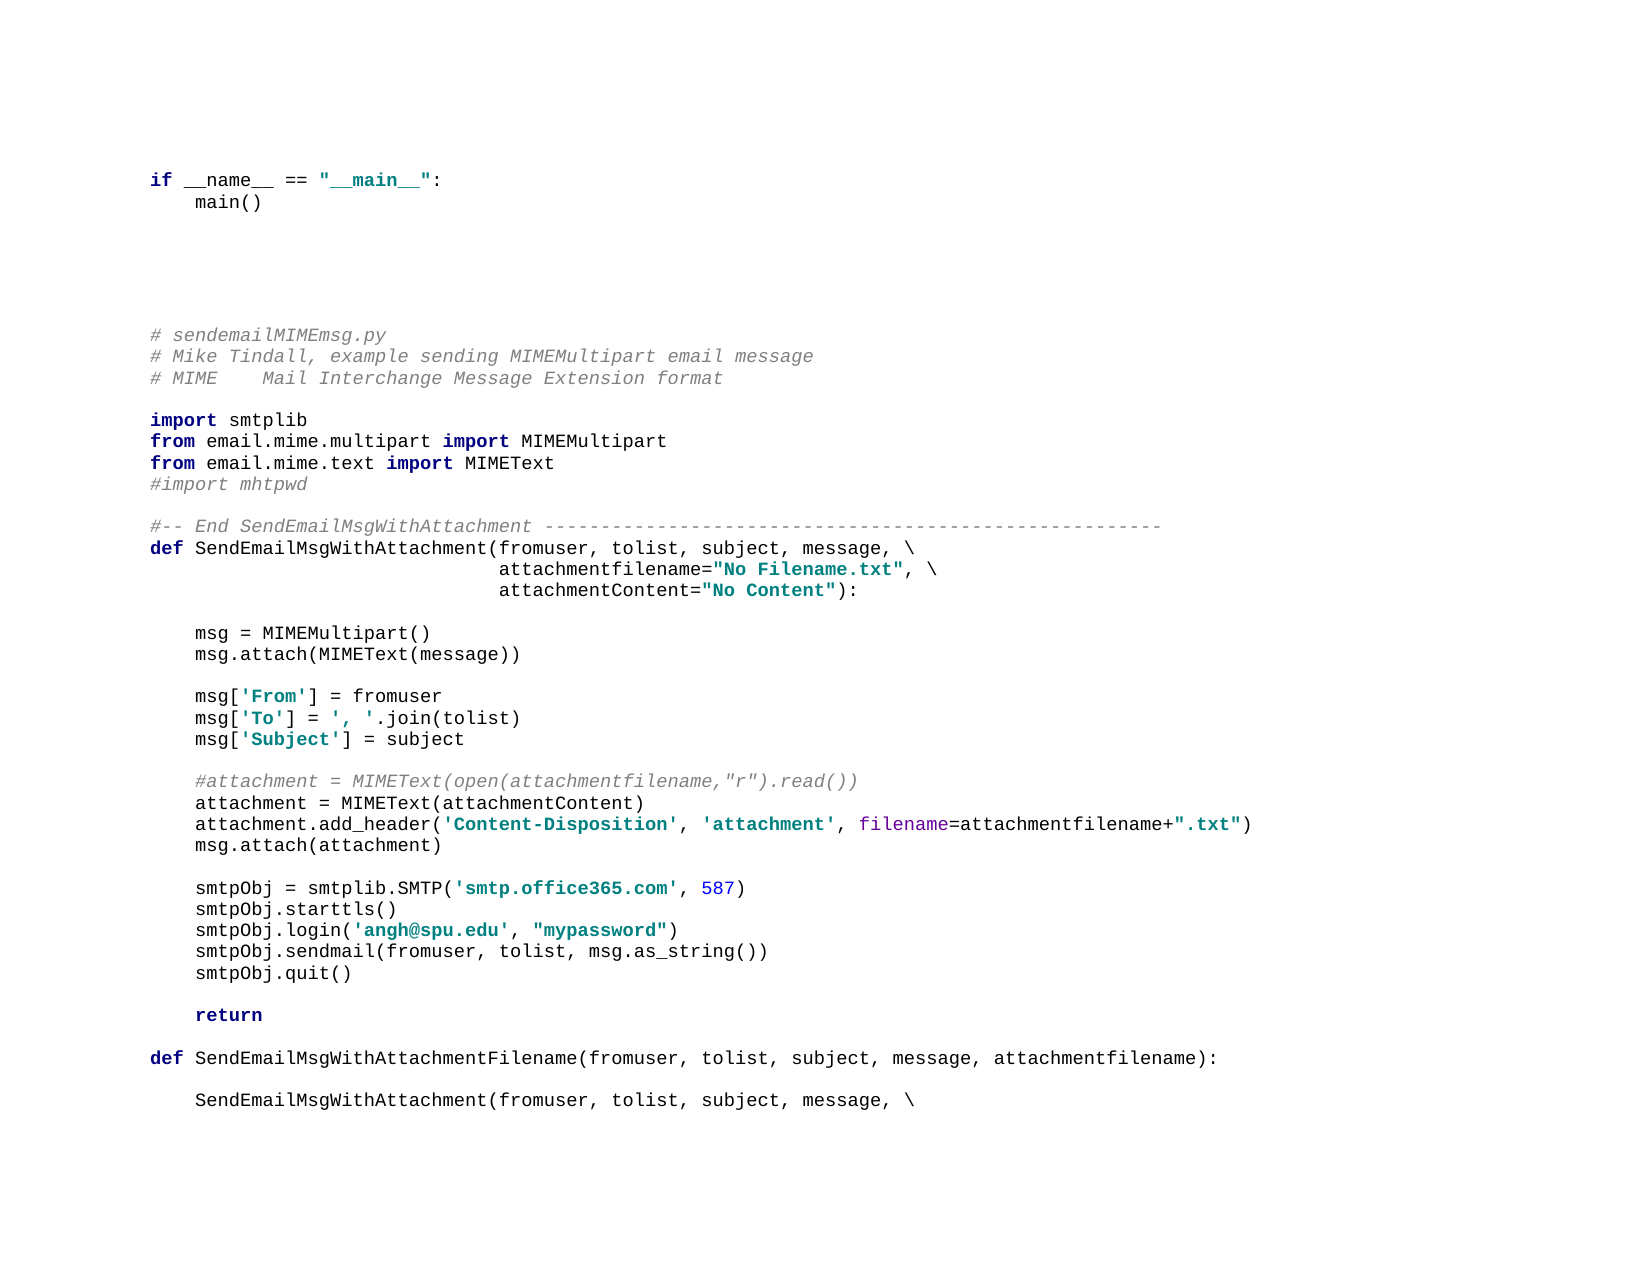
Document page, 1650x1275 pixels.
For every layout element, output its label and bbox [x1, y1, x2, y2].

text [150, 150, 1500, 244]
text [150, 326, 1500, 1112]
